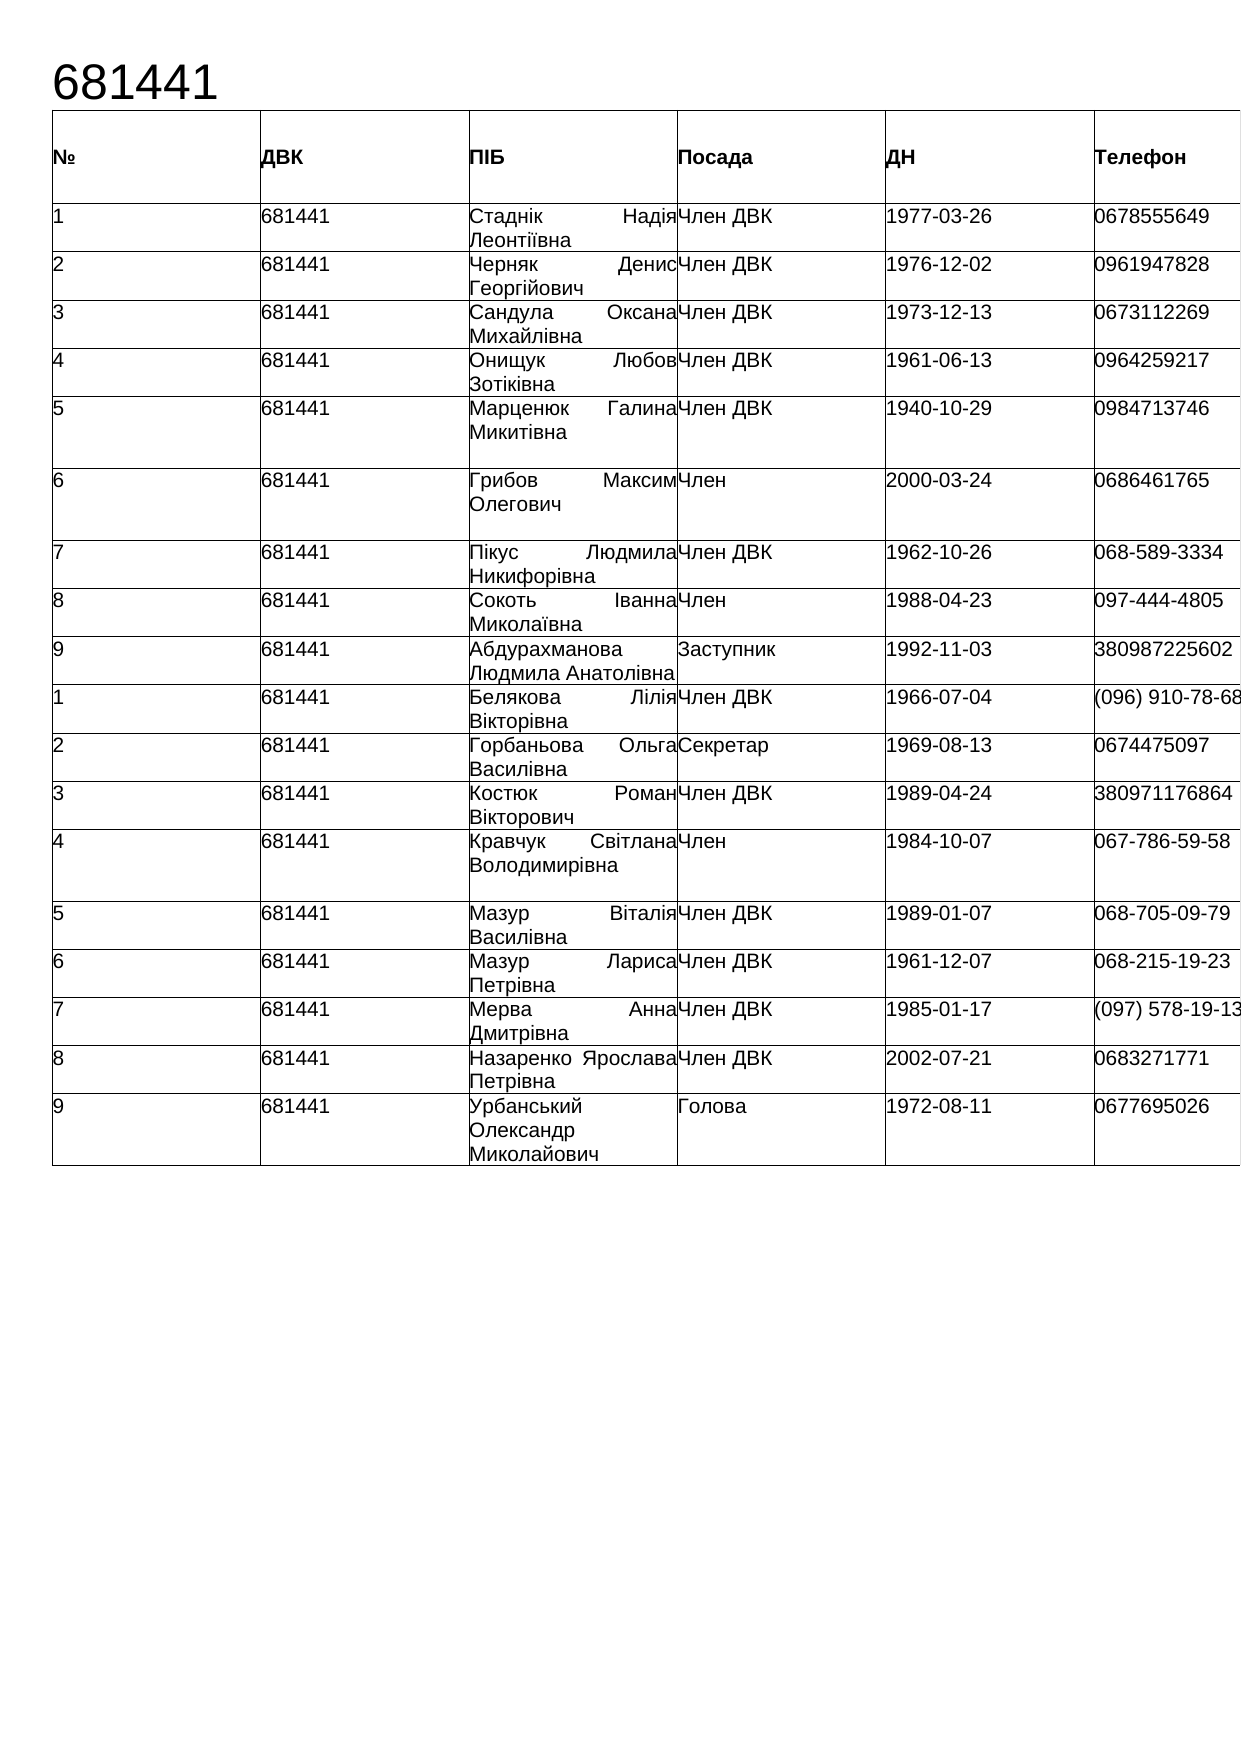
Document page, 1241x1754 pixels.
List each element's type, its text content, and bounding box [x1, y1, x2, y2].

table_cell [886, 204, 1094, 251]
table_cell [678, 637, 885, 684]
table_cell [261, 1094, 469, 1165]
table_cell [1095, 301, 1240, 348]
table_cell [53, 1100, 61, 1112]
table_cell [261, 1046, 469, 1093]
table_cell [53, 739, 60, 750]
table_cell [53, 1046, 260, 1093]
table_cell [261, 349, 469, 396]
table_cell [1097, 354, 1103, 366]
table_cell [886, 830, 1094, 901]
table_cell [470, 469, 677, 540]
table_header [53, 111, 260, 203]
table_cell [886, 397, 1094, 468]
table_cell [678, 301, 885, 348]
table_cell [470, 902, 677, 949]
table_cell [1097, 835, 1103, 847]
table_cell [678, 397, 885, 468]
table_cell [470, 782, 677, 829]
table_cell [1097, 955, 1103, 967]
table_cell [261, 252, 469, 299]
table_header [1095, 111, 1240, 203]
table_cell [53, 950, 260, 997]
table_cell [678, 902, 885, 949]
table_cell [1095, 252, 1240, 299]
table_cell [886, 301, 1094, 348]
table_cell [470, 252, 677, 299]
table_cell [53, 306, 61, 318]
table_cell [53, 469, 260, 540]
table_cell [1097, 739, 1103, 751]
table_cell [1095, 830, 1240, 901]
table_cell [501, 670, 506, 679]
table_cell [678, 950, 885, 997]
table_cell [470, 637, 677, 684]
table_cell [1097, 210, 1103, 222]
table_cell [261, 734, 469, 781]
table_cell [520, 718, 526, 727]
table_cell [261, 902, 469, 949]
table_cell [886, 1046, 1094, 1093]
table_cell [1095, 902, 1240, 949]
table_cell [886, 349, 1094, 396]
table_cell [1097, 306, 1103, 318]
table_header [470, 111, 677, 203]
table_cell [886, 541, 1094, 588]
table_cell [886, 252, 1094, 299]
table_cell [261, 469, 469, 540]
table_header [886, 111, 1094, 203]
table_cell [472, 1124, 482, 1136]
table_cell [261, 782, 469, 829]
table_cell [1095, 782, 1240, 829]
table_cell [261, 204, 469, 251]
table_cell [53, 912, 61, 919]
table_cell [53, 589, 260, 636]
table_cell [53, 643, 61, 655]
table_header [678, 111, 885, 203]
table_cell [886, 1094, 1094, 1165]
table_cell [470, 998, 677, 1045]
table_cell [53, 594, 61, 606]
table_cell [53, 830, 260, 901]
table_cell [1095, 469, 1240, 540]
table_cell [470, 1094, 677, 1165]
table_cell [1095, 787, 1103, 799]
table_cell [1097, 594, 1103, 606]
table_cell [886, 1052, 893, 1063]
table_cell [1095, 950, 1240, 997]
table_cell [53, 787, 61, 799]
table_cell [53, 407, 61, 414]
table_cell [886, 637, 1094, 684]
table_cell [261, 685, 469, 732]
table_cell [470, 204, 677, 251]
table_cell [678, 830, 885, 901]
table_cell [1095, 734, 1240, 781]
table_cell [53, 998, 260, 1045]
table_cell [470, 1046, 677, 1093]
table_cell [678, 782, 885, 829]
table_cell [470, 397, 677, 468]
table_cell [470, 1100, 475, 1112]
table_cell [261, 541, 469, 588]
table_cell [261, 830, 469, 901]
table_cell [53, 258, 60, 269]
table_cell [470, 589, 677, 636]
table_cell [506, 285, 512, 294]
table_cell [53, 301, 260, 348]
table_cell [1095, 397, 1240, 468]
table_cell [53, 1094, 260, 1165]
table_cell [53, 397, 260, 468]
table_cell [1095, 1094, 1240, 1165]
text 681441 [52, 52, 1188, 109]
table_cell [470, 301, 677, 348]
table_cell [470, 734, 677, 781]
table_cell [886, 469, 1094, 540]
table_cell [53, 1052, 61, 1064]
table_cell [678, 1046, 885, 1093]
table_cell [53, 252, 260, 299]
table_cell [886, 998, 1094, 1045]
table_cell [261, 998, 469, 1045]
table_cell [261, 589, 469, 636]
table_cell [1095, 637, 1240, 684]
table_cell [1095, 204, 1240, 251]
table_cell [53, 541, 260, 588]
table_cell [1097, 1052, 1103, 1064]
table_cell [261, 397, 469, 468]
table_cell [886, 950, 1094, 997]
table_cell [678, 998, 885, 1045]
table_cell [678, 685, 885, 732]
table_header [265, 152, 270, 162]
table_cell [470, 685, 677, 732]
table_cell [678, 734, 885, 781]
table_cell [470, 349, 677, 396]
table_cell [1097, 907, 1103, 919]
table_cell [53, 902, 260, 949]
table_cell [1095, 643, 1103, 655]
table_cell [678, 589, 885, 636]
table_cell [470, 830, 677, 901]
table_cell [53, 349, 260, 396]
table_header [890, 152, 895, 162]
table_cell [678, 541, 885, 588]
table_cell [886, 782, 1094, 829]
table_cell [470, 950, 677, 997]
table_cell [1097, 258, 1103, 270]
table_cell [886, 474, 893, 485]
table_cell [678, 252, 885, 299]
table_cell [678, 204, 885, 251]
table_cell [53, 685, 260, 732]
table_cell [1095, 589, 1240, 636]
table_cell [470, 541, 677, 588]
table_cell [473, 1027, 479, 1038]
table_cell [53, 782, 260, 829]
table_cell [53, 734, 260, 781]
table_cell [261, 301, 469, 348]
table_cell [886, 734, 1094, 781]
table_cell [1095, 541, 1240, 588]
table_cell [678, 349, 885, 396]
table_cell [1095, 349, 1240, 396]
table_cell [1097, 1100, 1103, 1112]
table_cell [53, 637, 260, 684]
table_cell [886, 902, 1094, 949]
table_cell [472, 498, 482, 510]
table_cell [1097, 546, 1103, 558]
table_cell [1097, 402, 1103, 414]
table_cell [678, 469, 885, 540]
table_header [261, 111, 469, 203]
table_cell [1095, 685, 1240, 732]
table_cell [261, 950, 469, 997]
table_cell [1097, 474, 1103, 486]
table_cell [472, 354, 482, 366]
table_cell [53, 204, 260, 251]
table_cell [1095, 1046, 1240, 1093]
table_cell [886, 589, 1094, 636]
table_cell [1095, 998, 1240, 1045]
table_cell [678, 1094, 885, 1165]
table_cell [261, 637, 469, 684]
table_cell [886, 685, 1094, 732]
